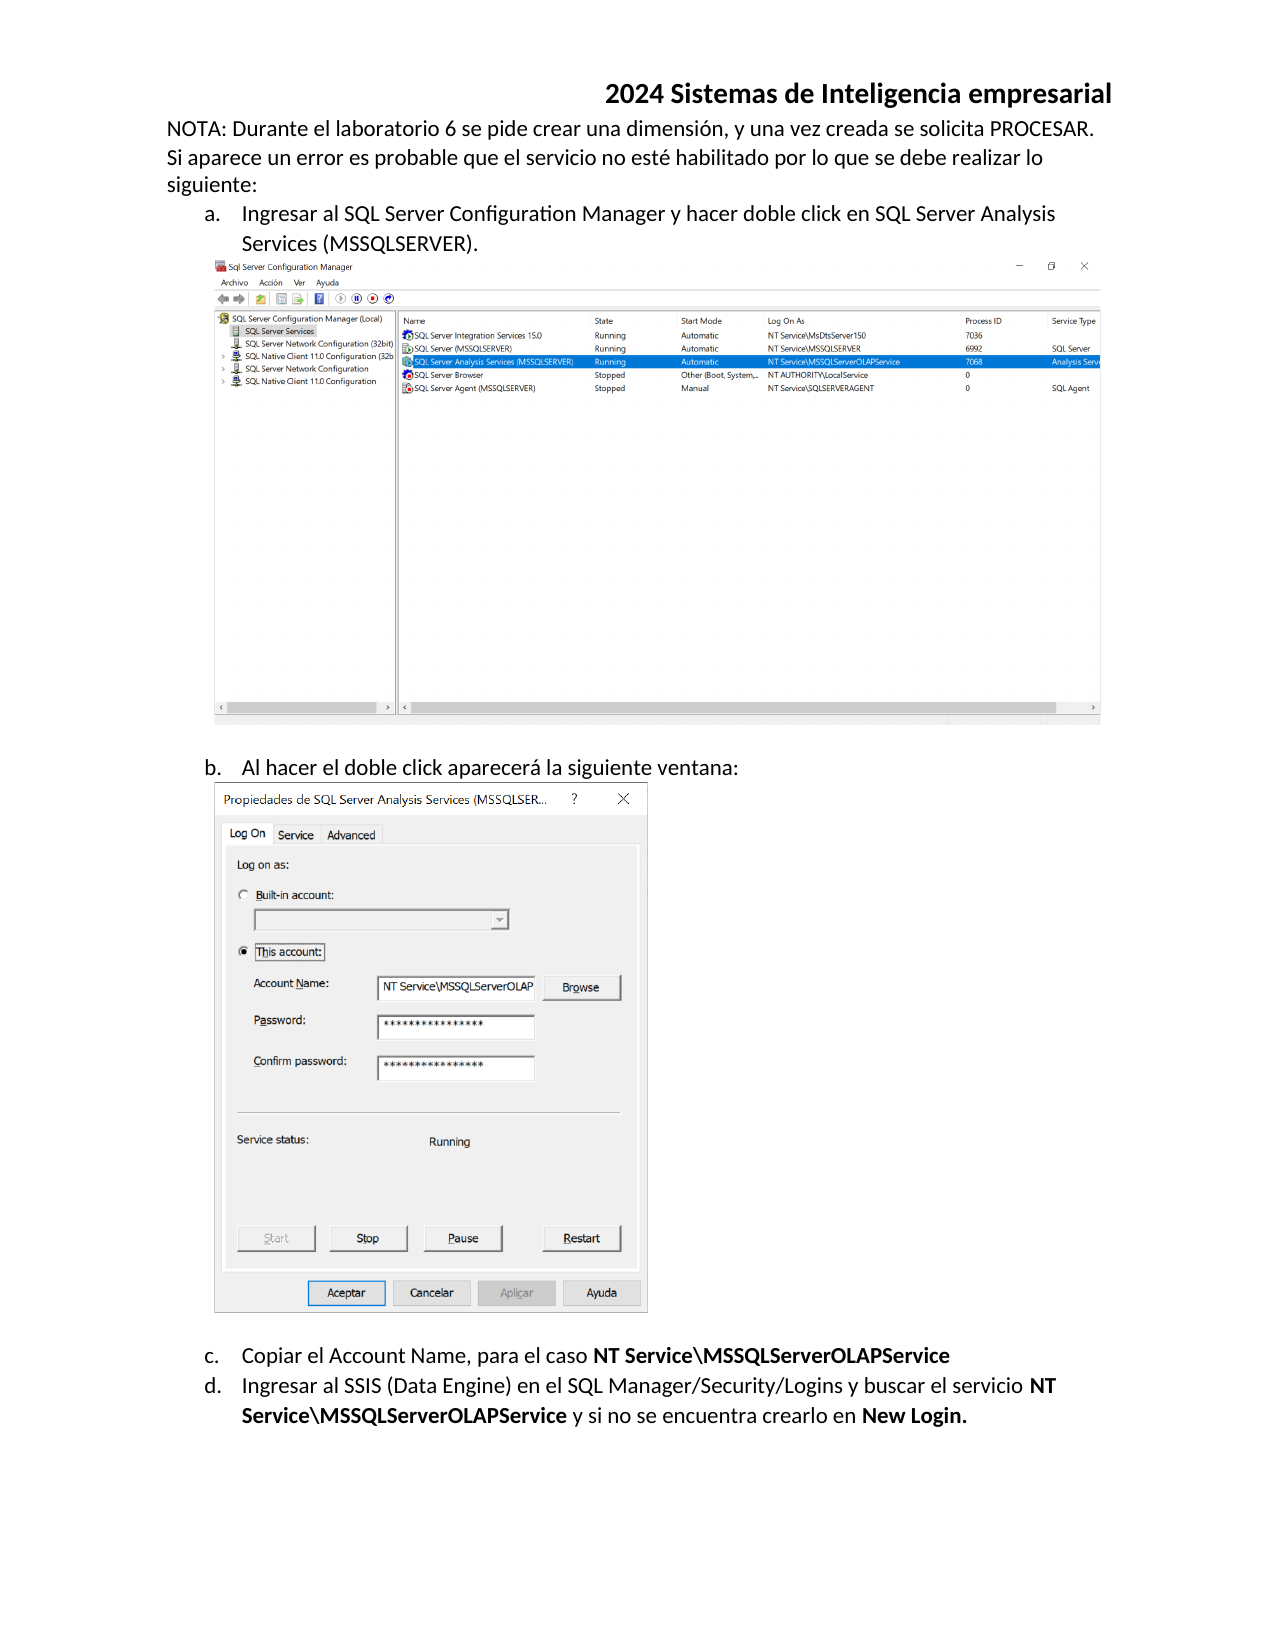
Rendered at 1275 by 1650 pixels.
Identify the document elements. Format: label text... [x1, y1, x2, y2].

text NOTA: Durante el laboratorio 6 se pide crear una dimensión, y una vez creada se solicita PROCESAR. Si aparece un error es probable que el servicio no esté habilitado por lo que se debe realizar lo siguiente: [167, 114, 1112, 199]
picture [214, 259, 1101, 725]
list Copiar el Account Name, para el caso NT Service\MSSQLServerOLAPService [204, 1341, 1112, 1369]
picture [214, 782, 648, 1313]
list Ingresar al SSIS (Data Engine) en el SQL Manager/Security/Logins y buscar el servicio NT Service\MSSQLServerOLAPService y si no se encuentra crearlo en New Login. [204, 1371, 1112, 1429]
list Ingresar al SQL Server Configuration Manager y hacer doble click en SQL Server Analysis Services (MSSQLSERVER). [204, 199, 1112, 257]
list Al hacer el doble click aparecerá la siguiente ventana: [204, 753, 1112, 781]
